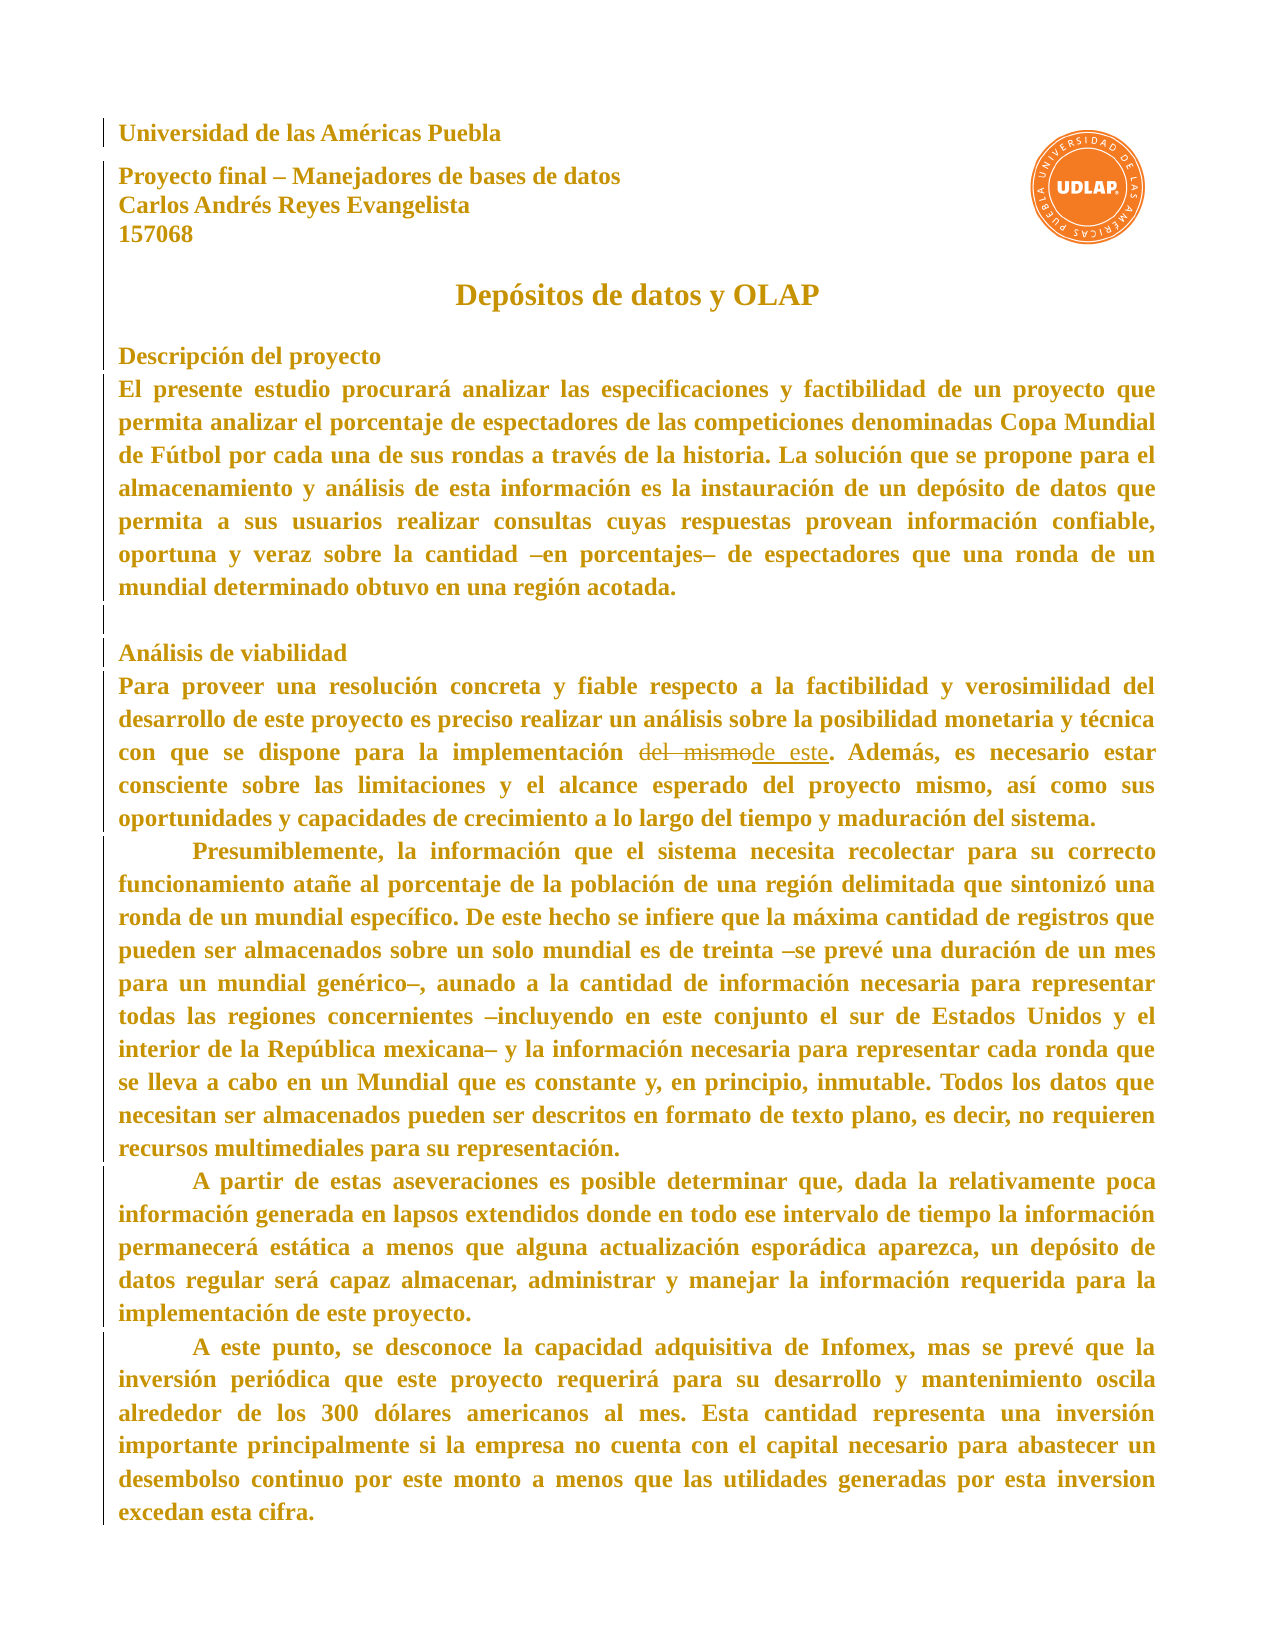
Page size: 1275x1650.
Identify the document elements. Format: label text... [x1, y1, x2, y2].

text Presumiblemente, la información que el sistema necesita recolectar para su correcto funcionamiento atañe al porcentaje de la población de una región delimitada que sintonizó una ronda de un mundial específico. De este hecho se infiere que la máxima cantidad de registros que pueden ser almacenados sobre un solo mundial es de treinta –se prevé una duración de un mes para un mundial genérico–, aunado a la cantidad de información necesaria para representar todas las regiones concernientes –incluyendo en este conjunto el sur de Estados Unidos y el interior de la República mexicana– y la información necesaria para representar cada ronda que se lleva a cabo en un Mundial que es constante y, en principio, inmutable. Todos los datos que necesitan ser almacenados pueden ser descritos en formato de texto plano, es decir, no requieren recursos multimediales para su representación. [118, 836, 1157, 1162]
text Descripción del proyecto [118, 341, 1157, 370]
text Depósitos de datos y OLAP [118, 276, 1157, 312]
text A partir de estas aseveraciones es posible determinar que, dada la relativamente poca información generada en lapsos extendidos donde en todo ese intervalo de tiempo la información permanecerá estática a menos que alguna actualización esporádica aparezca, un depósito de datos regular será capaz almacenar, administrar y manejar la información requerida para la implementación de este proyecto. [118, 1166, 1157, 1327]
text Universidad de las Américas Puebla [118, 118, 1016, 147]
text Análisis de viabilidad [118, 638, 1157, 667]
text Proyecto final – Manejadores de bases de datos [118, 161, 1016, 190]
text 157068 [118, 219, 1016, 247]
text A este punto, se desconoce la capacidad adquisitiva de Infomex, mas se prevé que la inversión periódica que este proyecto requerirá para su desarrollo y mantenimiento oscila alrededor de los 300 dólares americanos al mes. Esta cantidad representa una inversión importante principalmente si la empresa no cuenta con el capital necesario para abastecer un desembolso continuo por este monto a menos que las utilidades generadas por esta inversion excedan esta cifra. [118, 1332, 1157, 1525]
text El presente estudio procurará analizar las especificaciones y factibilidad de un proyecto que permita analizar el porcentaje de espectadores de las competiciones denominadas Copa Mundial de Fútbol por cada una de sus rondas a través de la historia. La solución que se propone para el almacenamiento y análisis de esta información es la instauración de un depósito de datos que permita a sus usuarios realizar consultas cuyas respuestas provean información confiable, oportuna y veraz sobre la cantidad –en porcentajes– de espectadores que una ronda de un mundial determinado obtuvo en una región acotada. [118, 374, 1157, 601]
picture [1016, 116, 1156, 258]
text Para proveer una resolución concreta y fiable respecto a la factibilidad y verosimilidad del desarrollo de este proyecto es preciso realizar un análisis sobre la posibilidad monetaria y técnica con que se dispone para la implementación . Además, es necesario estar consciente sobre las limitaciones y el alcance esperado del proyecto mismo, así como sus oportunidades y capacidades de crecimiento a lo largo del tiempo y maduración del sistema. [118, 671, 1157, 832]
text Carlos Andrés Reyes Evangelista [118, 190, 1016, 219]
